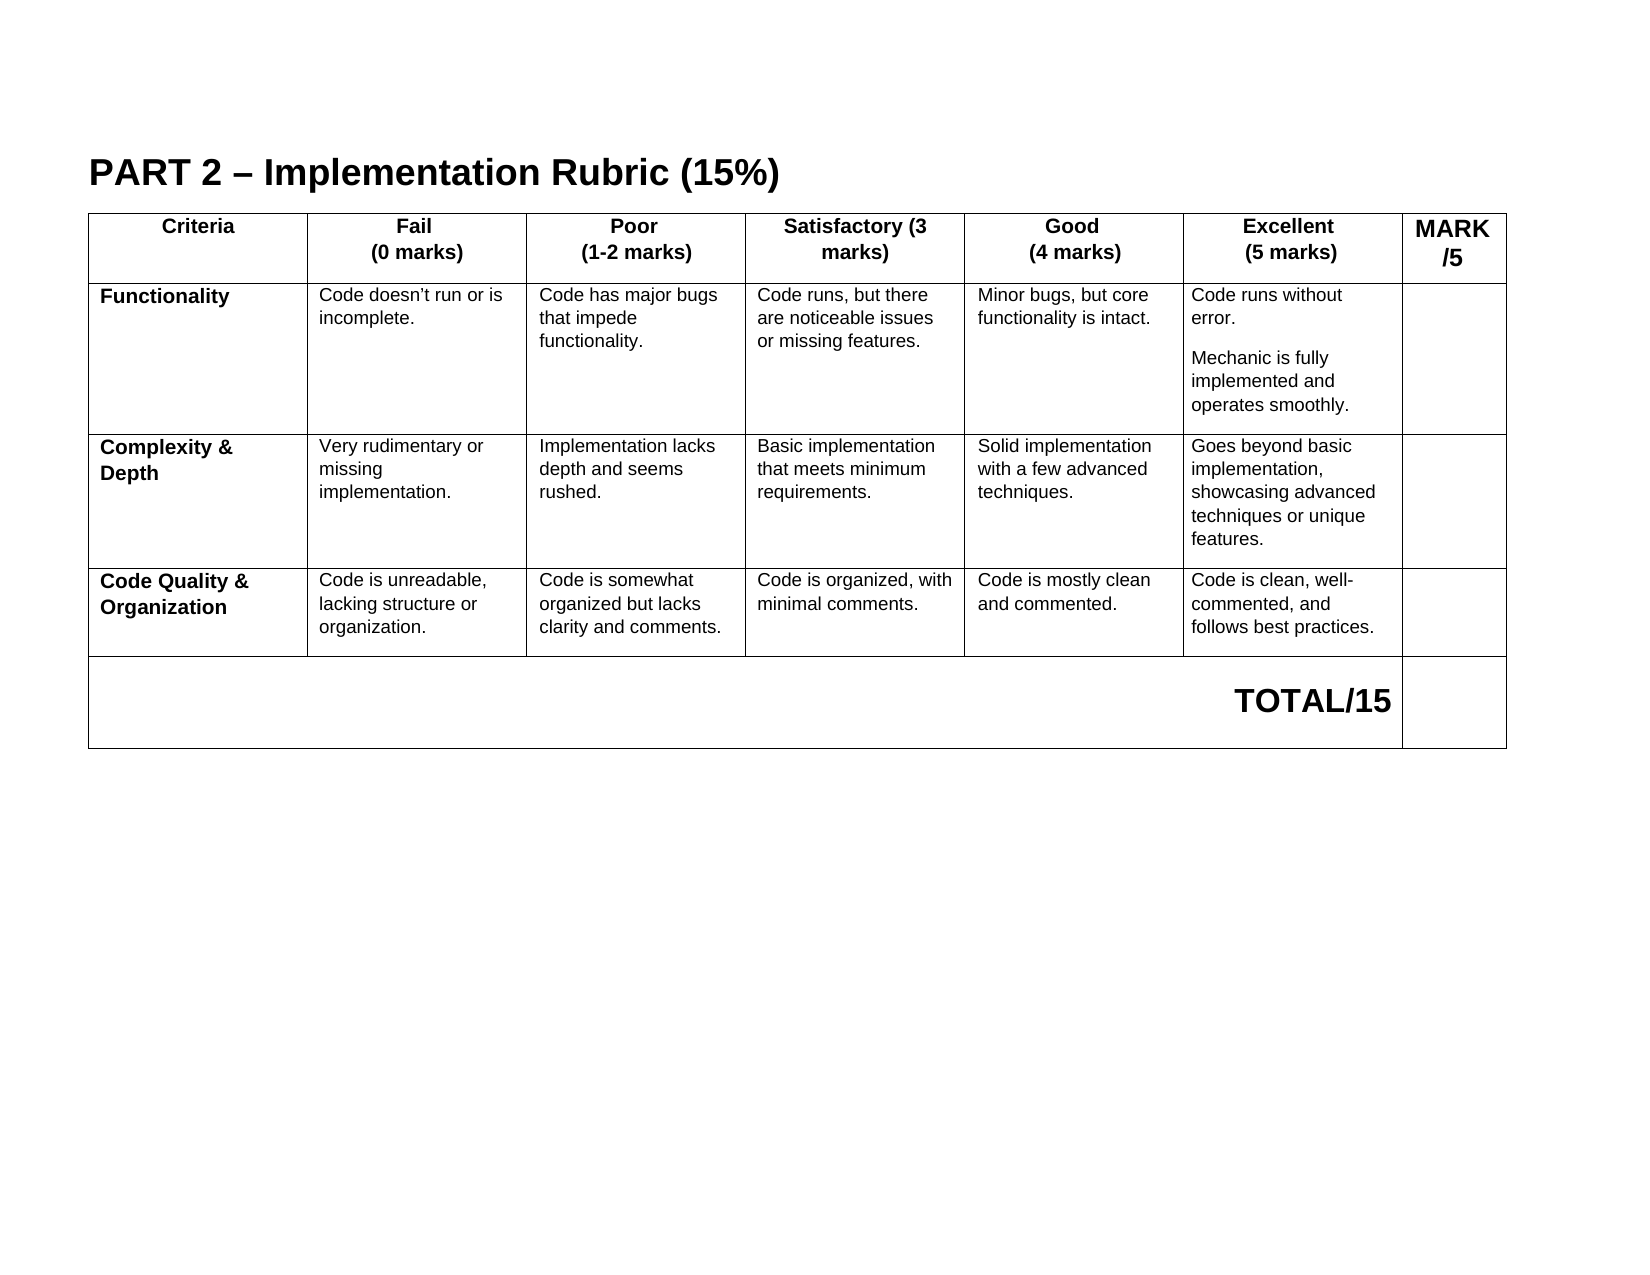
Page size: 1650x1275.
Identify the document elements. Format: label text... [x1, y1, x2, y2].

table_header Good (4 marks) [965, 214, 1183, 283]
table_cell Code Quality & Organization [89, 569, 307, 656]
table_cell Very rudimentary or missing implementation. [308, 435, 526, 568]
table_header Poor (1-2 marks) [527, 214, 745, 283]
table_cell [1403, 284, 1506, 434]
table_cell Goes beyond basic implementation, showcasing advanced techniques or unique features. [1184, 435, 1402, 568]
table_cell Code is mostly clean and commented. [965, 569, 1183, 656]
table_cell Code is organized, with minimal comments. [746, 569, 964, 656]
table_cell TOTAL/15 [89, 657, 1402, 748]
table_cell Solid implementation with a few advanced techniques. [965, 435, 1183, 568]
table_cell Code is clean, well-commented, and follows best practices. [1184, 569, 1402, 656]
table_cell Code is somewhat organized but lacks clarity and comments. [527, 569, 745, 656]
table_cell Implementation lacks depth and seems rushed. [527, 435, 745, 568]
table_cell Code has major bugs that impede functionality. [527, 284, 745, 434]
table_header Fail (0 marks) [308, 214, 526, 283]
table_cell Code runs, but there are noticeable issues or missing features. [746, 284, 964, 434]
table_header Excellent (5 marks) [1184, 214, 1402, 283]
table_cell Functionality [89, 284, 307, 434]
table_cell [1403, 657, 1506, 748]
table_cell Basic implementation that meets minimum requirements. [746, 435, 964, 568]
table_cell [1403, 435, 1506, 568]
table_cell Code is unreadable, lacking structure or organization. [308, 569, 526, 656]
table_cell Complexity & Depth [89, 435, 307, 568]
table_cell Code doesn’t run or is incomplete. [308, 284, 526, 434]
table_header Criteria [89, 214, 307, 283]
table_cell Minor bugs, but core functionality is intact. [965, 284, 1183, 434]
table_header MARK /5 [1403, 214, 1506, 283]
text PART 2 – Implementation Rubric (15%) [89, 150, 1532, 193]
table_cell [1403, 569, 1506, 656]
table_header Satisfactory (3 marks) [746, 214, 964, 283]
table_cell Code runs without error. Mechanic is fully implemented and operates smoothly. [1184, 284, 1402, 434]
